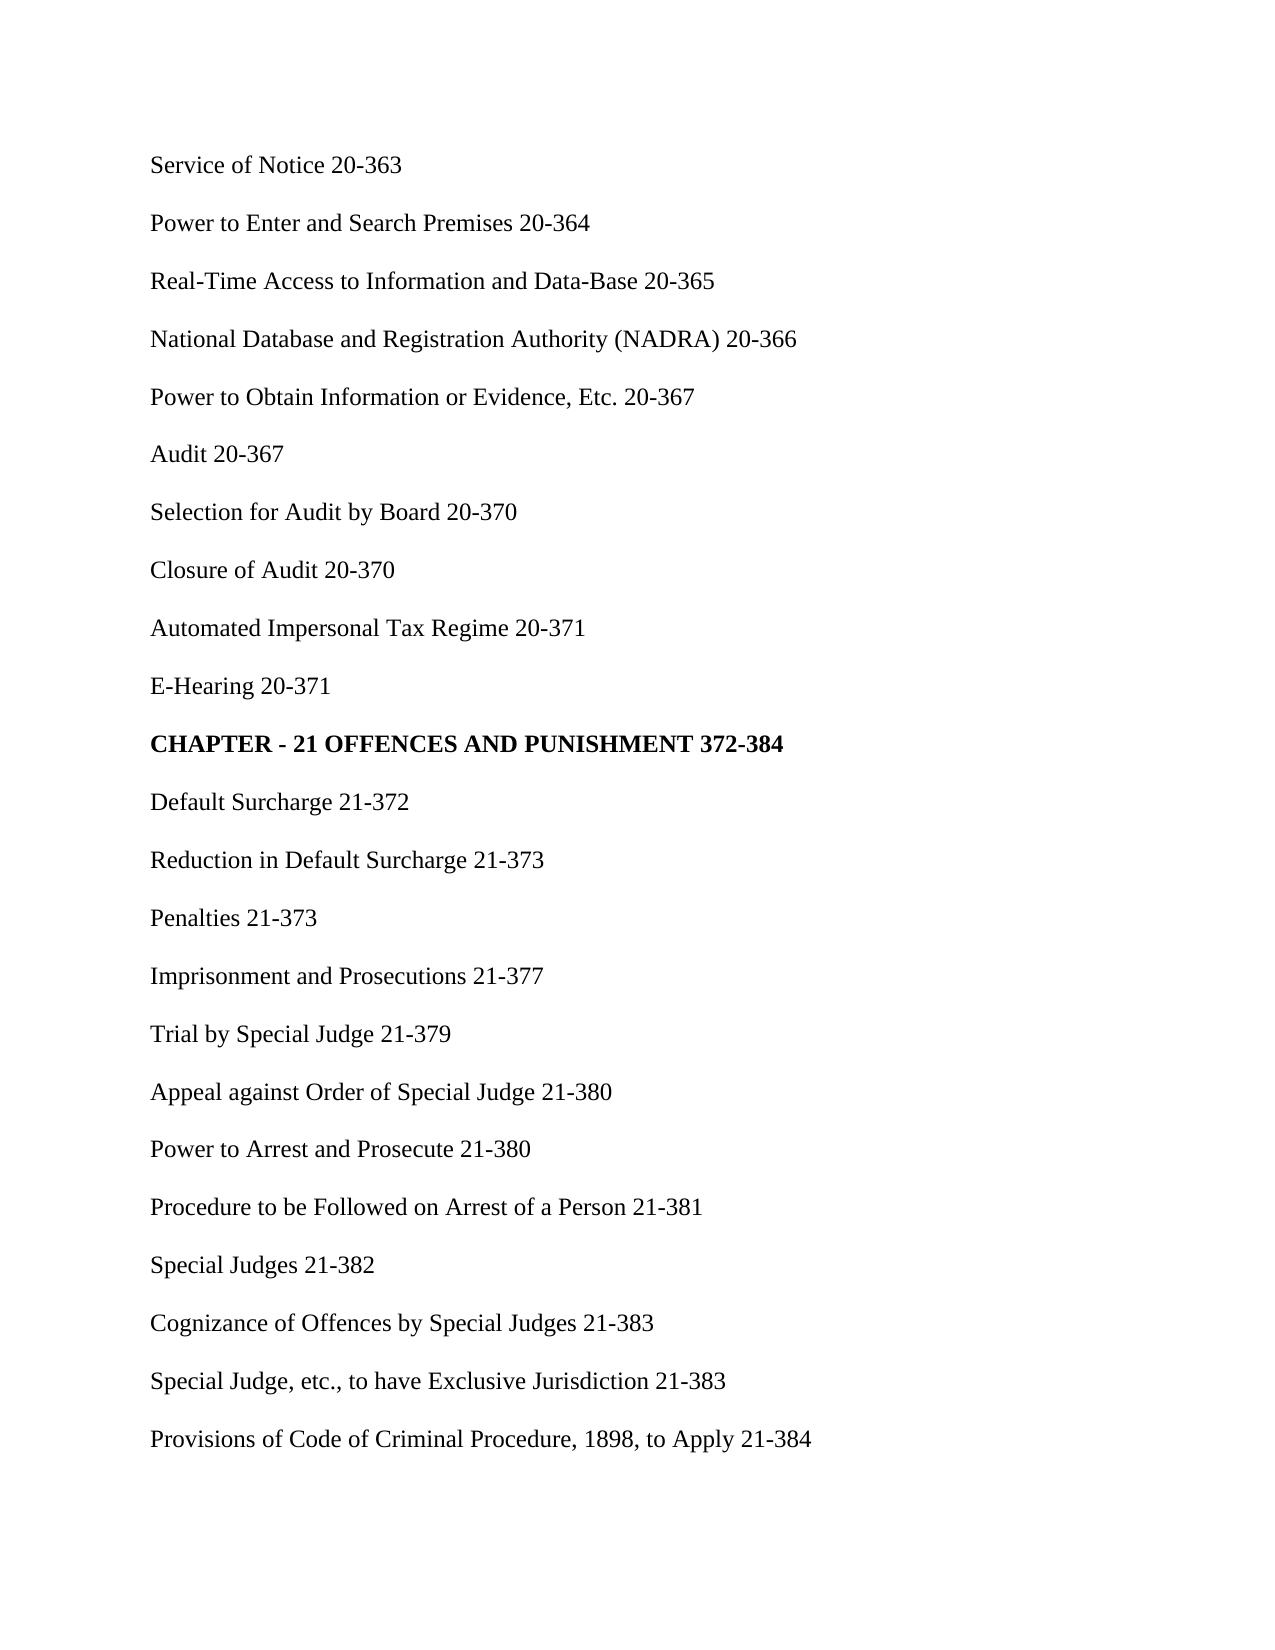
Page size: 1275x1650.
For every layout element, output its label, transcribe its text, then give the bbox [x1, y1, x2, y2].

text Provisions of Code of Criminal Procedure, 1898, to Apply 21-384 [150, 1424, 1125, 1453]
text Default Surcharge 21-372 [150, 787, 1125, 816]
text Audit 20-367 [150, 439, 1125, 468]
text CHAPTER - 21 OFFENCES AND PUNISHMENT 372-384 [150, 729, 1125, 758]
text Cognizance of Offences by Special Judges 21-383 [150, 1308, 1125, 1337]
text Closure of Audit 20-370 [150, 555, 1125, 584]
text Automated Impersonal Tax Regime 20-371 [150, 613, 1125, 642]
text Appeal against Order of Special Judge 21-380 [150, 1077, 1125, 1105]
text Service of Notice 20-363 [150, 150, 1125, 179]
text Special Judges 21-382 [150, 1250, 1125, 1279]
text Penalties 21-373 [150, 903, 1125, 932]
text Power to Enter and Search Premises 20-364 [150, 208, 1125, 237]
text Power to Arrest and Prosecute 21-380 [150, 1134, 1125, 1163]
text Real-Time Access to Information and Data-Base 20-365 [150, 266, 1125, 294]
text Imprisonment and Prosecutions 21-377 [150, 961, 1125, 989]
text Selection for Audit by Board 20-370 [150, 497, 1125, 526]
text Power to Obtain Information or Evidence, Etc. 20-367 [150, 382, 1125, 410]
text E-Hearing 20-371 [150, 671, 1125, 700]
text National Database and Registration Authority (NADRA) 20-366 [150, 324, 1125, 352]
text Reduction in Default Surcharge 21-373 [150, 845, 1125, 874]
text Special Judge, etc., to have Exclusive Jurisdiction 21-383 [150, 1366, 1125, 1395]
text Procedure to be Followed on Arrest of a Person 21-381 [150, 1192, 1125, 1221]
text Trial by Special Judge 21-379 [150, 1019, 1125, 1047]
